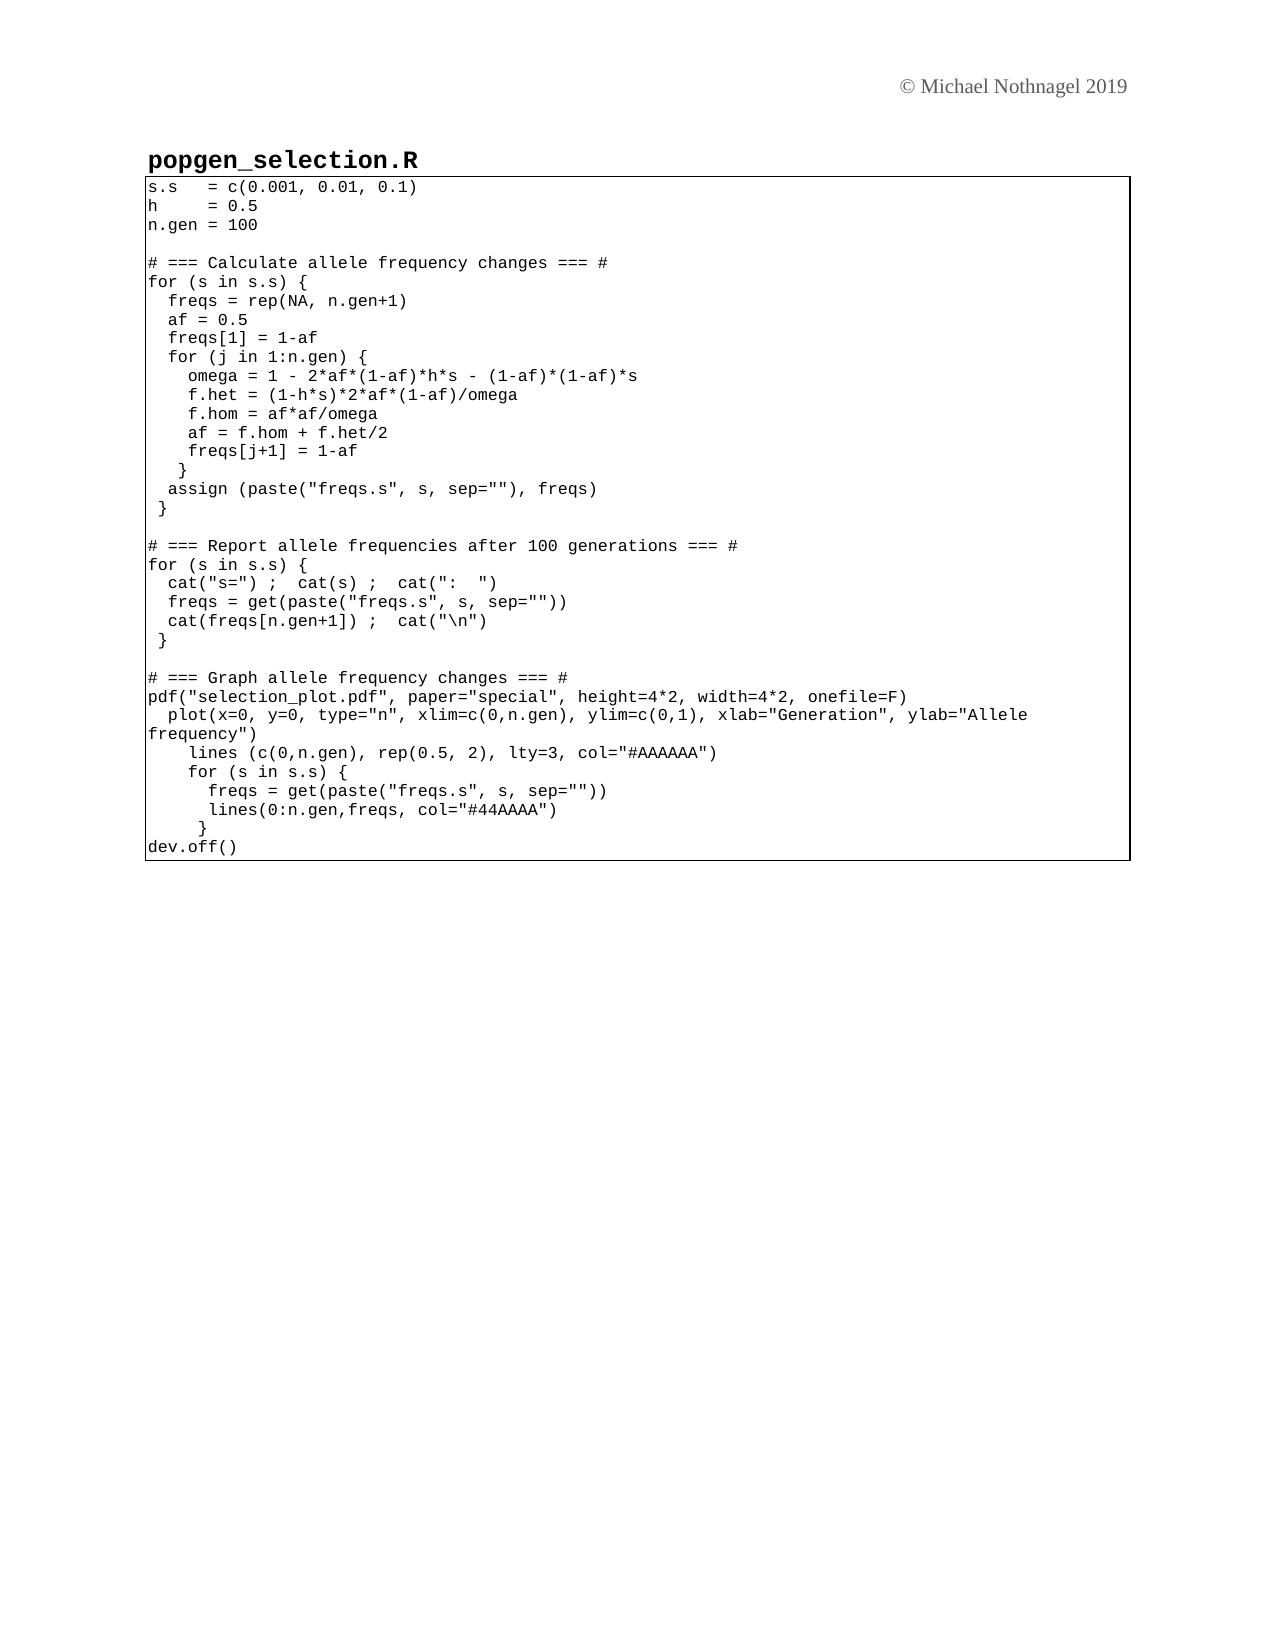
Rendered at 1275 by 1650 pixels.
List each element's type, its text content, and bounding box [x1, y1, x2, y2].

text assign (paste("freqs.s", s, sep=""), freqs) [148, 481, 1127, 499]
text freqs = get(paste("freqs.s", s, sep="")) [148, 782, 1127, 801]
text for (s in s.s) { [148, 763, 1127, 782]
text } [148, 820, 1127, 836]
text f.hom = af*af/omega [148, 405, 1127, 424]
text cat("s=") ; cat(s) ; cat(": ") [148, 575, 1127, 594]
text af = 0.5 [148, 311, 1127, 330]
text af = f.hom + f.het/2 [148, 424, 1127, 443]
text } [148, 632, 1127, 650]
text for (s in s.s) { [148, 273, 1127, 292]
text freqs[1] = 1-af [148, 330, 1127, 349]
text # === Report allele frequencies after 100 generations === # [148, 537, 1127, 556]
text f.het = (1-h*s)*2*af*(1-af)/omega [148, 386, 1127, 405]
text n.gen = 100 [148, 217, 1127, 236]
text freqs[j+1] = 1-af [148, 443, 1127, 462]
text dev.off() [146, 836, 1129, 860]
text freqs = get(paste("freqs.s", s, sep="")) [148, 594, 1127, 613]
text popgen_selection.R [148, 148, 1127, 176]
text # === Calculate allele frequency changes === # [148, 254, 1127, 273]
text for (j in 1:n.gen) { [148, 349, 1127, 368]
text plot(x=0, y=0, type="n", xlim=c(0,n.gen), ylim=c(0,1), xlab="Generation", ylab="Allele frequency") [148, 707, 1127, 745]
text for (s in s.s) { [148, 556, 1127, 575]
text # === Graph allele frequency changes === # [148, 669, 1127, 688]
text lines(0:n.gen,freqs, col="#44AAAA") [148, 801, 1127, 820]
text s.s = c(0.001, 0.01, 0.1) [146, 177, 1129, 198]
text omega = 1 - 2*af*(1-af)*h*s - (1-af)*(1-af)*s [148, 368, 1127, 386]
text cat(freqs[n.gen+1]) ; cat("\n") [148, 613, 1127, 632]
text } [148, 499, 1127, 518]
text h = 0.5 [148, 198, 1127, 217]
text lines (c(0,n.gen), rep(0.5, 2), lty=3, col="#AAAAAA") [148, 745, 1127, 763]
text pdf("selection_plot.pdf", paper="special", height=4*2, width=4*2, onefile=F) [148, 688, 1127, 707]
text freqs = rep(NA, n.gen+1) [148, 292, 1127, 311]
text } [148, 462, 1127, 481]
